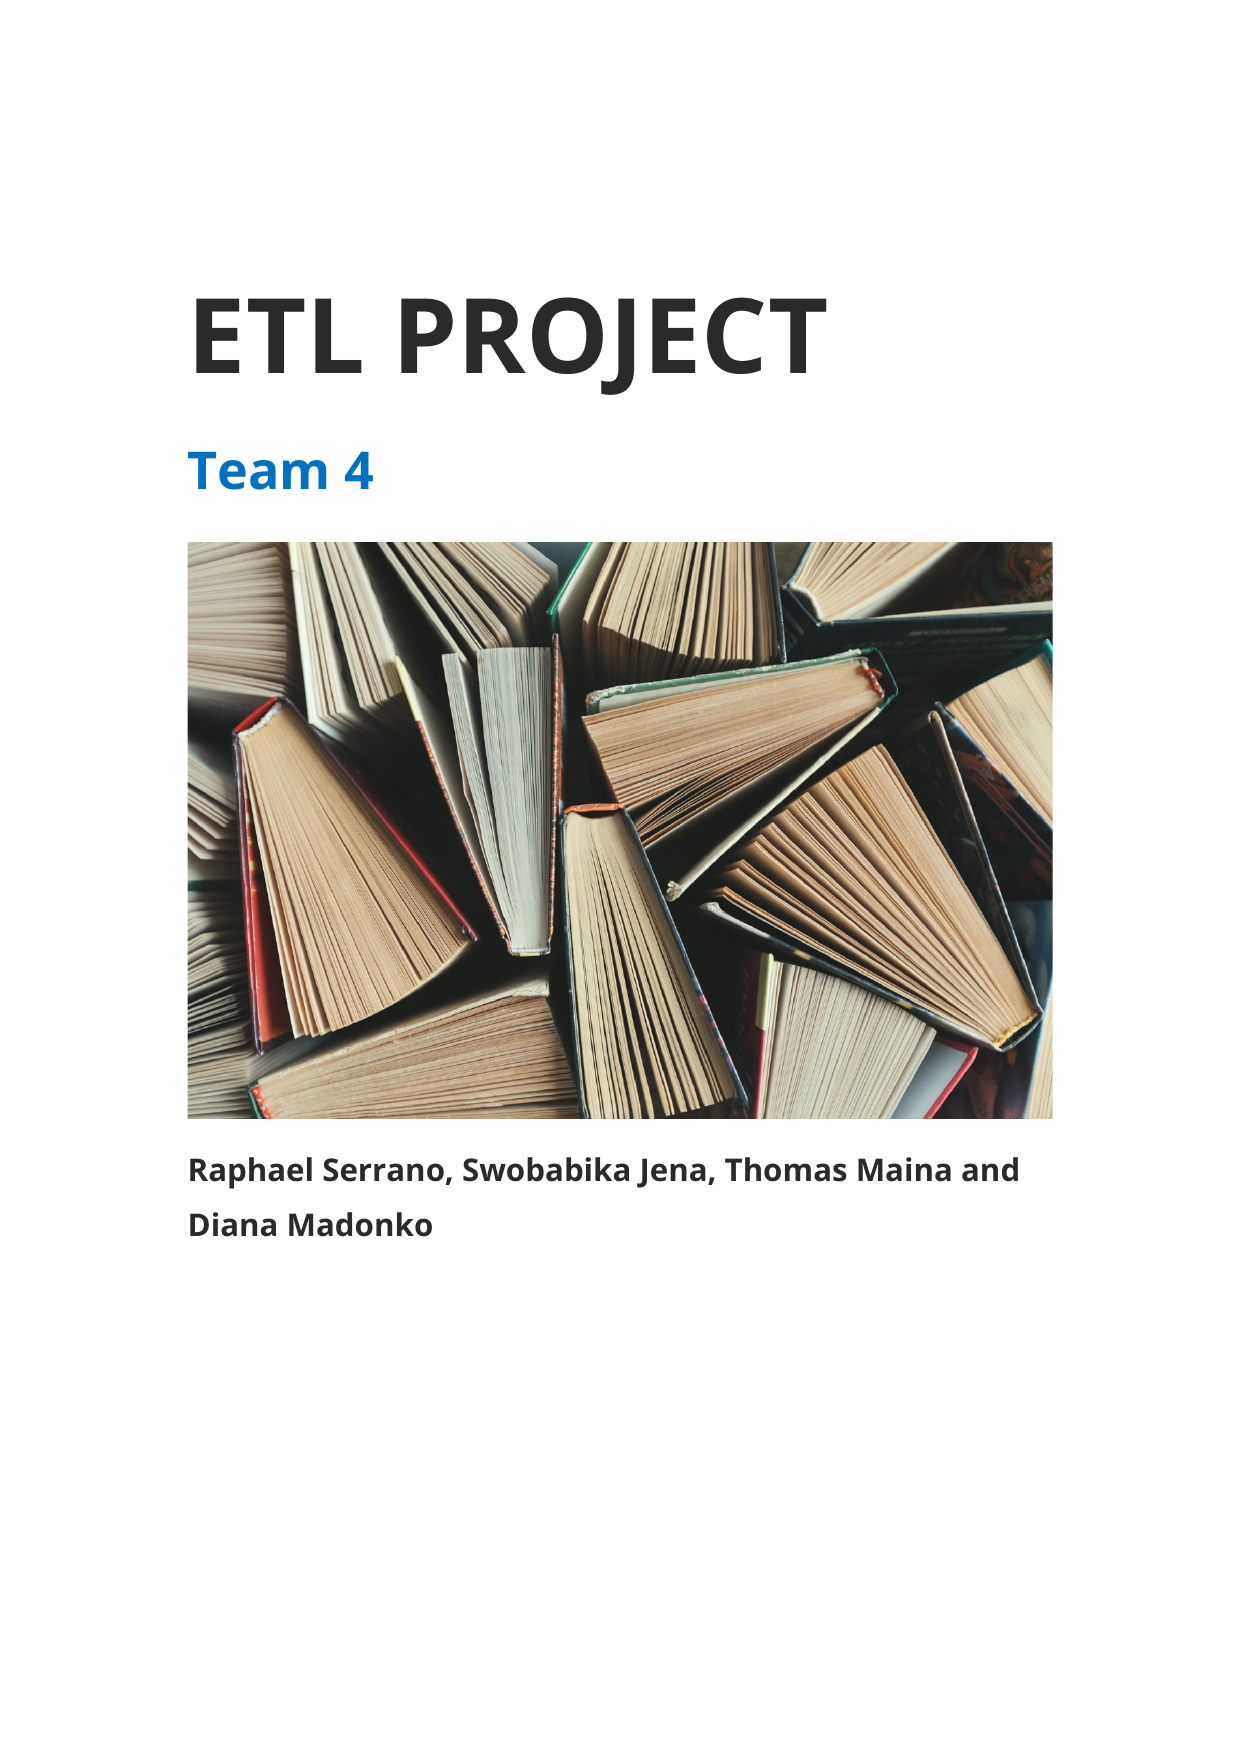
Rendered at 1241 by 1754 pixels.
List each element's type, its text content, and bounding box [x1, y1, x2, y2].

title ETL Project [187, 262, 1053, 404]
text Raphael Serrano, Swobabika Jena, Thomas Maina and Diana Madonko [187, 1148, 1053, 1246]
subtitle Team 4 [187, 433, 1053, 504]
picture [187, 542, 1053, 1119]
